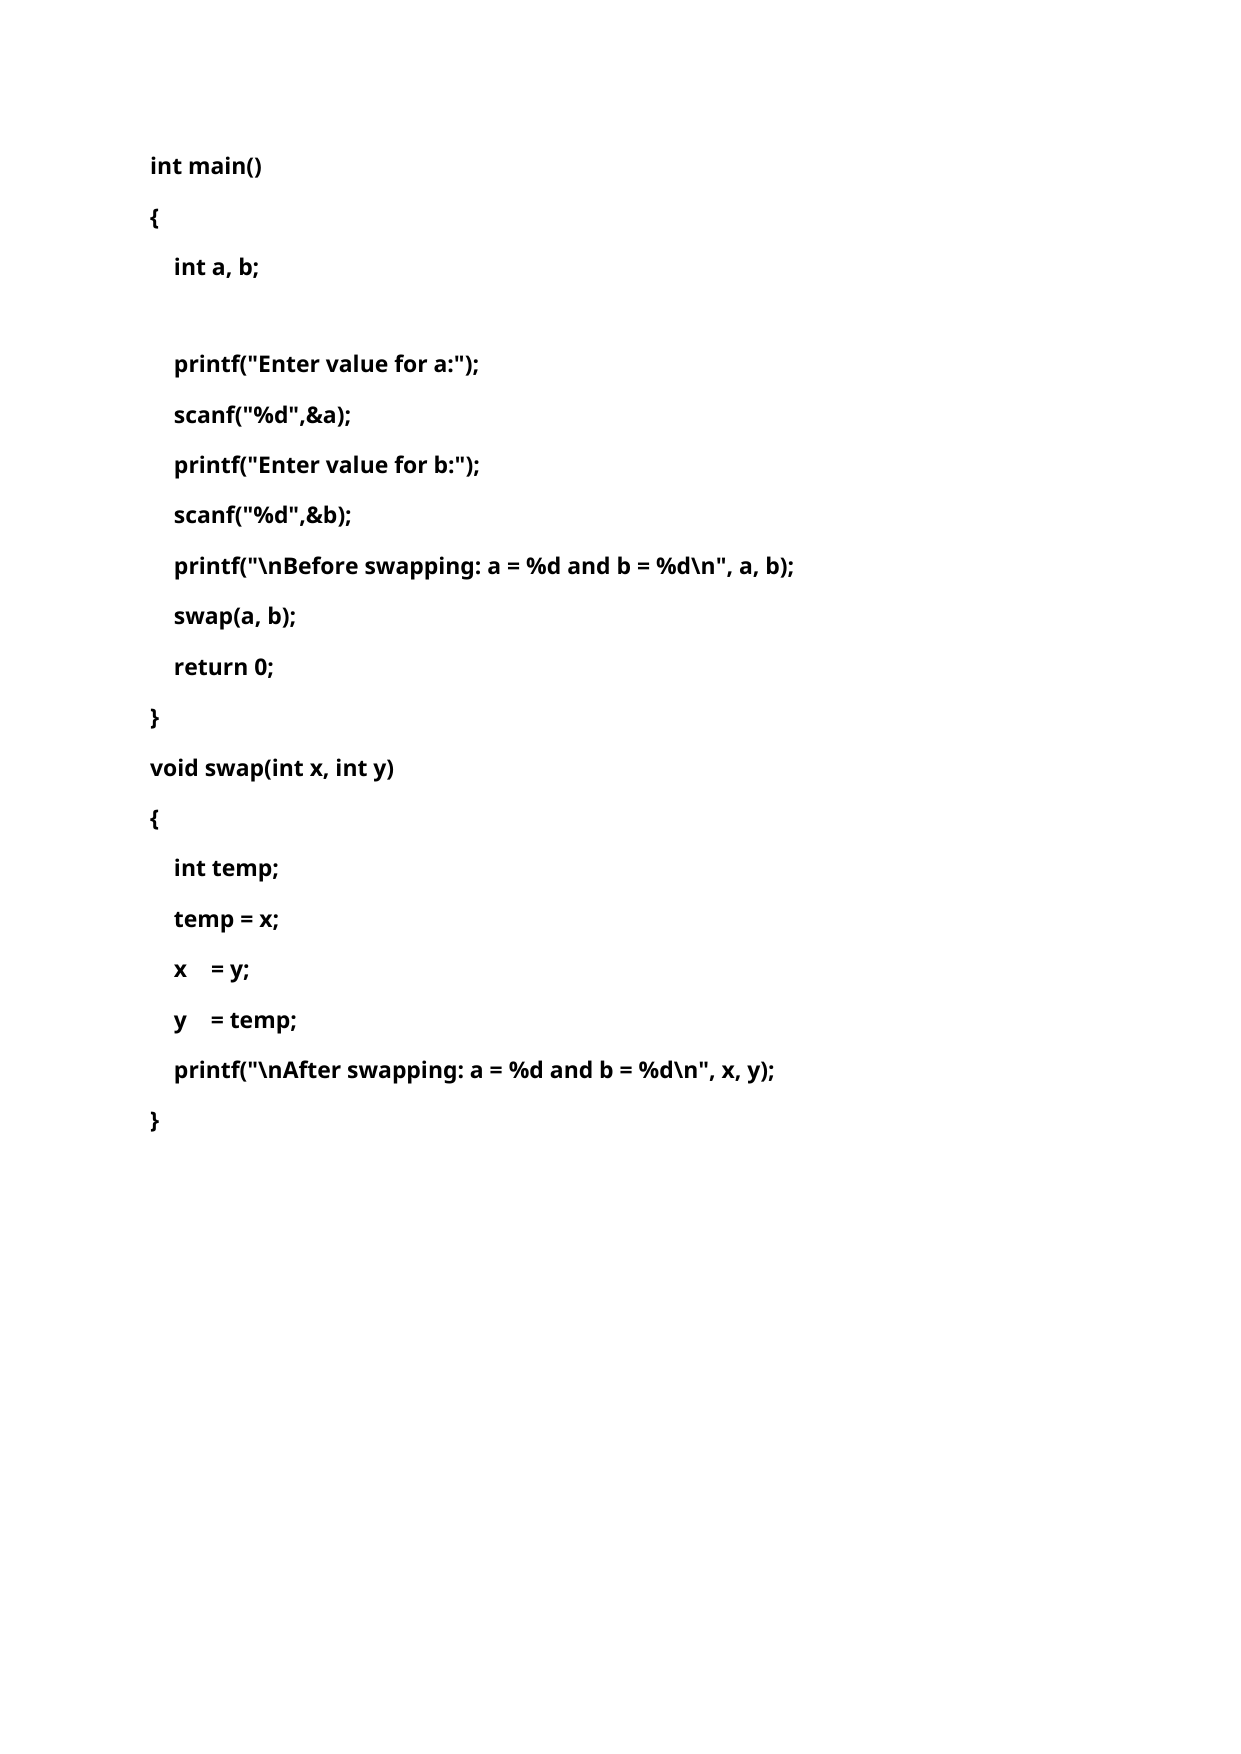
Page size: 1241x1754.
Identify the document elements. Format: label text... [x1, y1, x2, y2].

text int temp; [150, 852, 1090, 883]
text void swap(int x, int y) [150, 751, 1090, 783]
text temp = x; [150, 903, 1090, 934]
text printf("Enter value for b:"); [150, 449, 1090, 480]
text { [150, 802, 1090, 833]
text swap(a, b); [150, 600, 1090, 631]
text scanf("%d",&b); [150, 499, 1090, 531]
text printf("Enter value for a:"); [150, 348, 1090, 379]
text int main() [150, 150, 1090, 181]
text } [150, 1104, 1090, 1136]
text } [150, 701, 1090, 732]
text int a, b; [150, 251, 1090, 282]
text printf("\nAfter swapping: a = %d and b = %d\n", x, y); [150, 1054, 1090, 1085]
text scanf("%d",&a); [150, 398, 1090, 430]
text y = temp; [150, 1003, 1090, 1035]
text printf("\nBefore swapping: a = %d and b = %d\n", a, b); [150, 550, 1090, 581]
text x = y; [150, 953, 1090, 984]
text return 0; [150, 651, 1090, 682]
text { [150, 200, 1090, 232]
